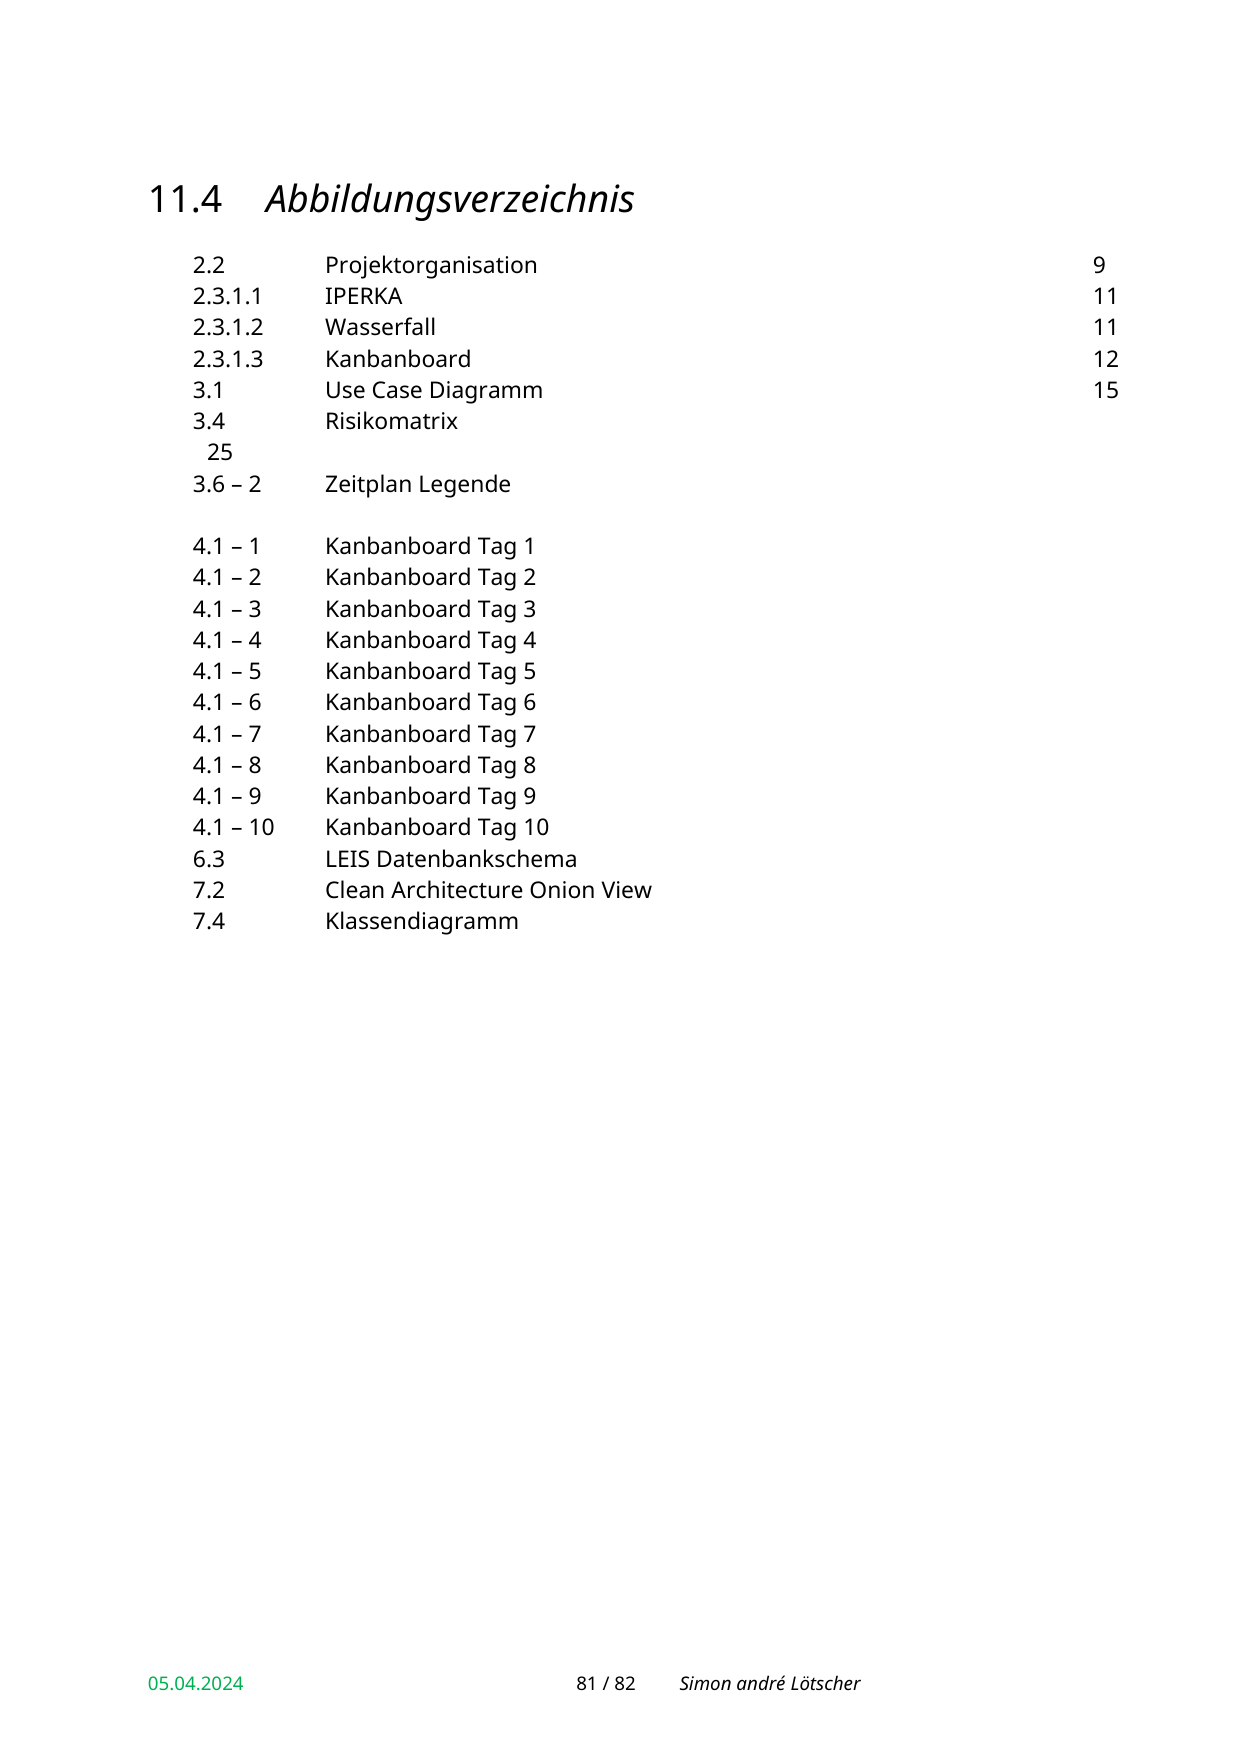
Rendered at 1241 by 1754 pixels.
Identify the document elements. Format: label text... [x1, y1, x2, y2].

text 4.1 – 5 Kanbanboard Tag 5 [193, 655, 1152, 686]
text 7.4 Klassendiagramm [193, 905, 1152, 936]
text 4.1 – 3 Kanbanboard Tag 3 [193, 593, 1152, 624]
text 3.6 – 2 Zeitplan Legende [193, 468, 1152, 530]
text 7.2 Clean Architecture Onion View [193, 874, 1152, 905]
text 2.3.1.3 Kanbanboard 12 [193, 343, 1152, 374]
text 3.1 Use Case Diagramm 15 [193, 374, 1152, 405]
text 6.3 LEIS Datenbankschema [193, 843, 1152, 874]
text 4.1 – 9 Kanbanboard Tag 9 [193, 780, 1152, 811]
text 2.3.1.2 Wasserfall 11 [193, 311, 1152, 343]
text 3.4 Risikomatrix 25 [193, 405, 1152, 468]
text 2.3.1.1 IPERKA 11 [193, 280, 1152, 311]
text Abbildungsverzeichnis [148, 173, 1152, 224]
text 2.2 Projektorganisation 9 [193, 249, 1152, 280]
text 4.1 – 7 Kanbanboard Tag 7 [193, 718, 1152, 749]
text 4.1 – 10 Kanbanboard Tag 10 [193, 811, 1152, 843]
text 4.1 – 8 Kanbanboard Tag 8 [193, 749, 1152, 780]
text 4.1 – 2 Kanbanboard Tag 2 [193, 561, 1152, 593]
text 4.1 – 1 Kanbanboard Tag 1 [193, 530, 1152, 561]
text 4.1 – 4 Kanbanboard Tag 4 [193, 624, 1152, 655]
text 4.1 – 6 Kanbanboard Tag 6 [193, 686, 1152, 718]
